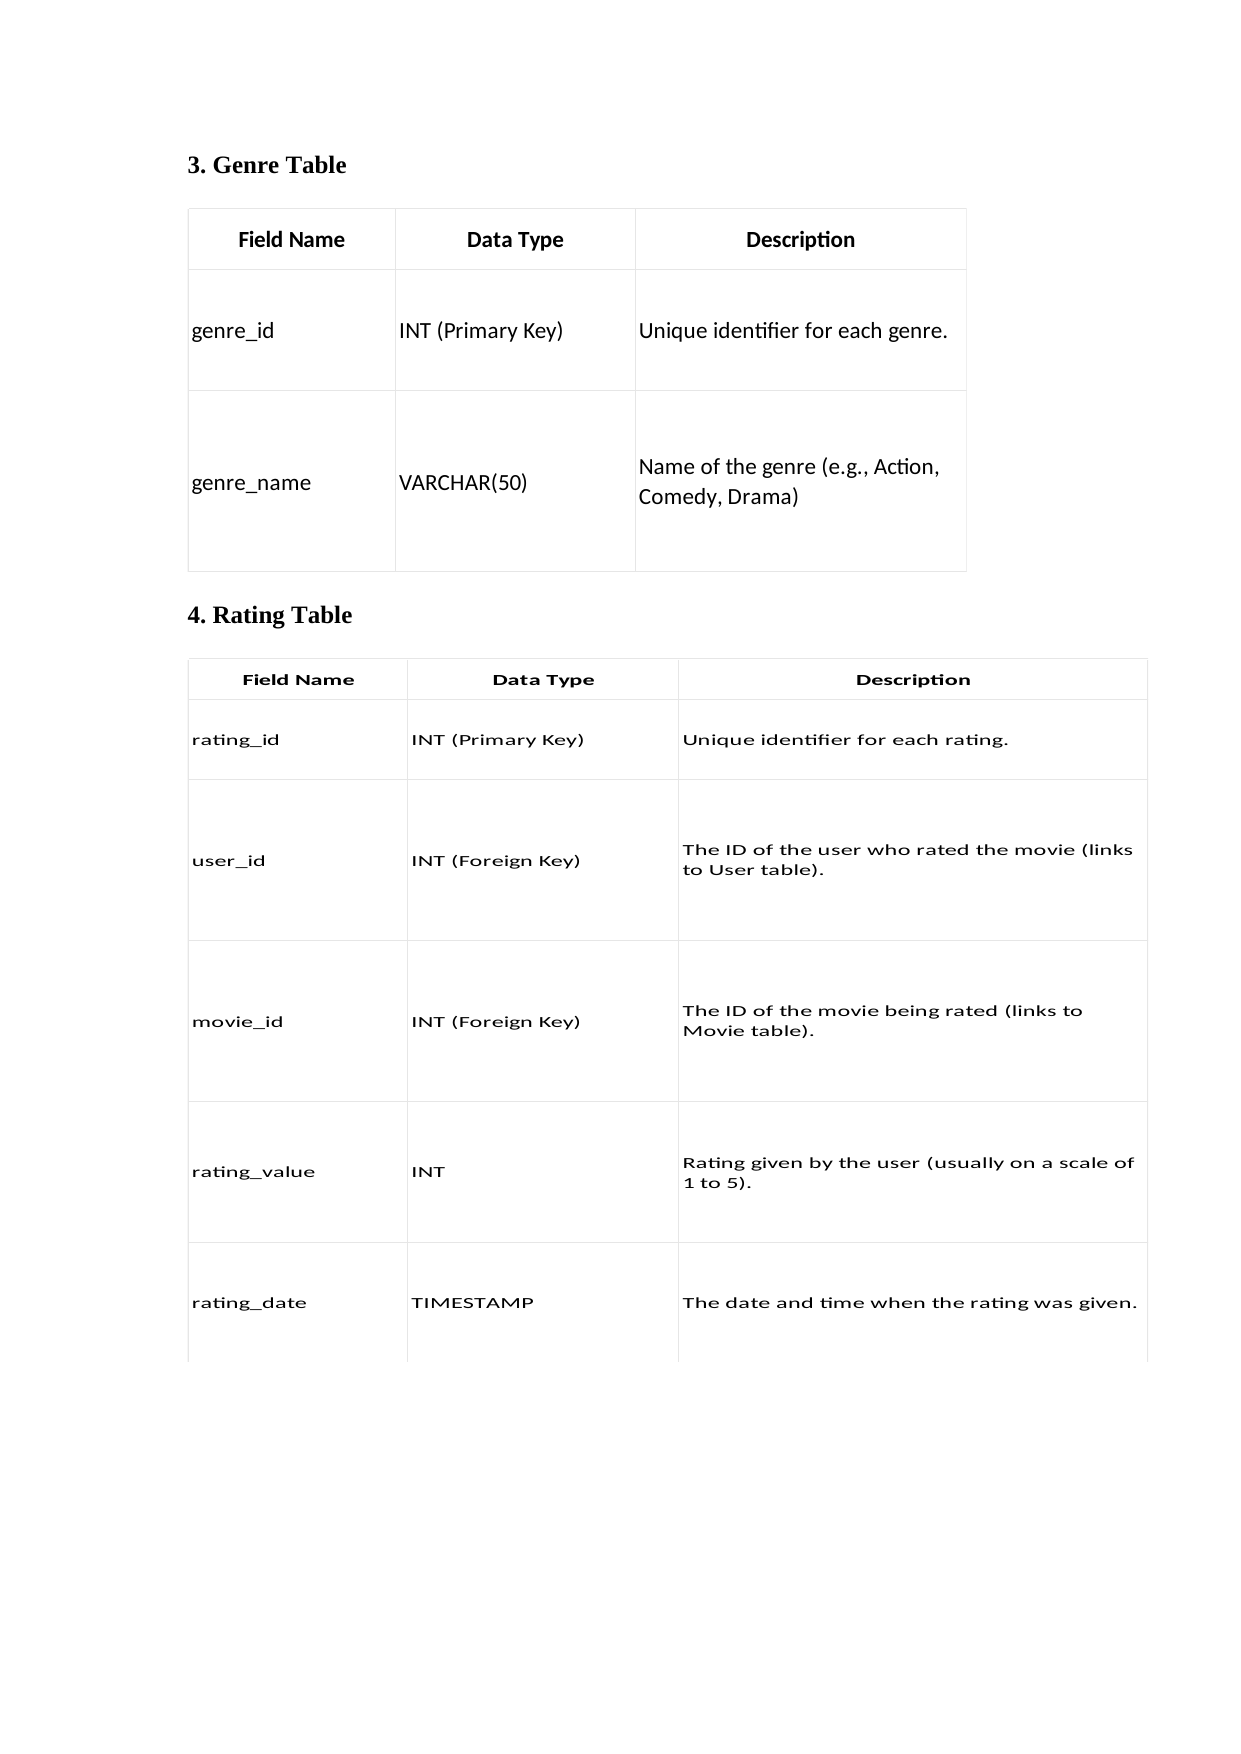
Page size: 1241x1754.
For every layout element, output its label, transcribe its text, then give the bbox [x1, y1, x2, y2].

subtitle 4. Rating Table [187, 601, 1053, 629]
subtitle 3. Genre Table [187, 150, 1053, 179]
